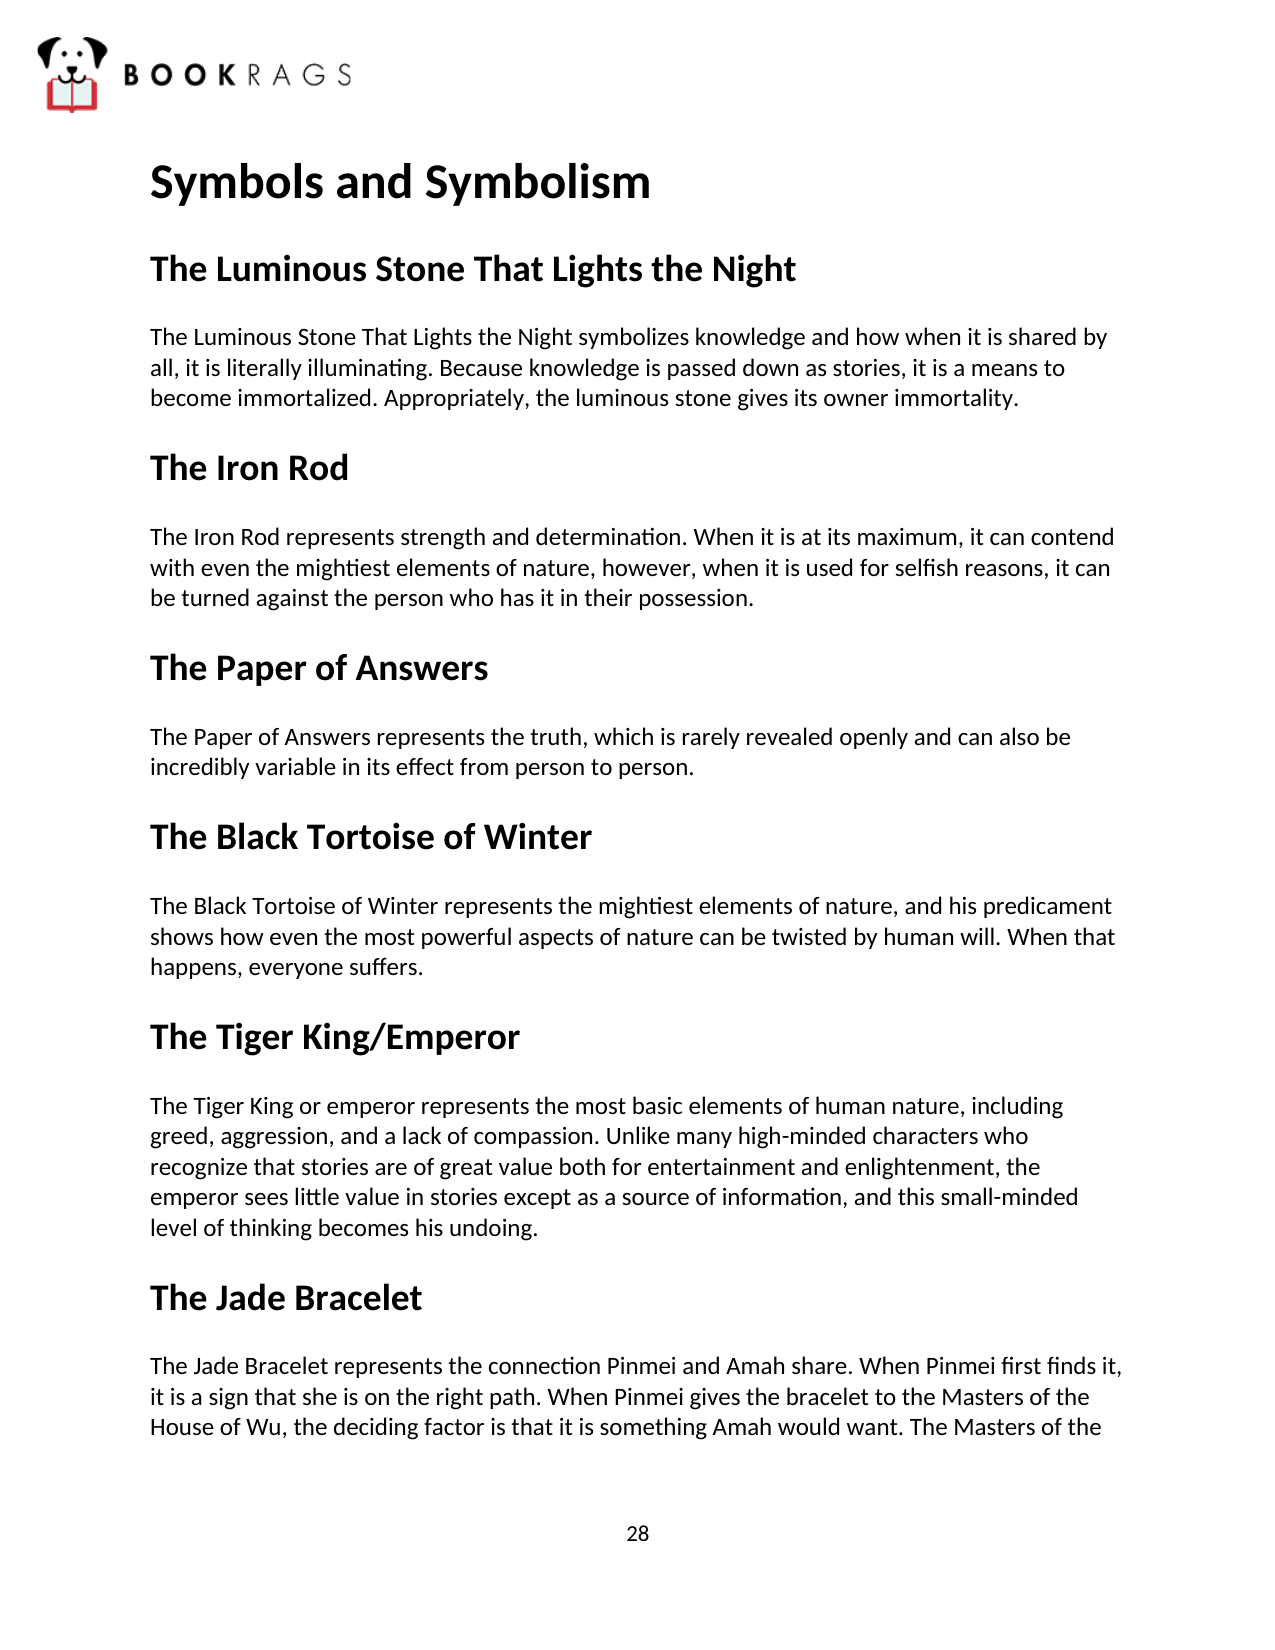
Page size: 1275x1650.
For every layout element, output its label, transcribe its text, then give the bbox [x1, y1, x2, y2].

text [150, 1351, 1125, 1442]
text The Black Tortoise of Winter [150, 813, 1125, 859]
text The Iron Rod represents strength and determination. When it is at its maximum, it can contend with even the mightiest elements of nature, however, when it is used for selfish reasons, it can be turned against the person who has it in their possession. [150, 521, 1125, 613]
text Symbols and Symbolism [150, 150, 1125, 211]
text The Paper of Answers represents the truth, which is rarely revealed openly and can also be incredibly variable in its effect from person to person. [150, 721, 1125, 782]
text The Black Tortoise of Winter represents the mightiest elements of nature, and his predicament shows how even the most powerful aspects of nature can be twisted by human will. When that happens, everyone suffers. [150, 890, 1125, 982]
text The Jade Bracelet [150, 1273, 1125, 1319]
text The Luminous Stone That Lights the Night [150, 244, 1125, 290]
text The Tiger King/Emperor [150, 1013, 1125, 1059]
text The Iron Rod [150, 444, 1125, 490]
text The Paper of Answers [150, 644, 1125, 690]
text The Luminous Stone That Lights the Night symbolizes knowledge and how when it is shared by all, it is literally illuminating. Because knowledge is passed down as stories, it is a means to become immortalized. Appropriately, the luminous stone gives its owner immortality. [150, 322, 1125, 413]
picture [37, 37, 351, 113]
text The Tiger King or emperor represents the most basic elements of human nature, including greed, aggression, and a lack of compassion. Unlike many high-minded characters who recognize that stories are of great value both for entertainment and enlightenment, the emperor sees little value in stories except as a source of information, and this small-minded level of thinking becomes his undoing. [150, 1090, 1125, 1242]
